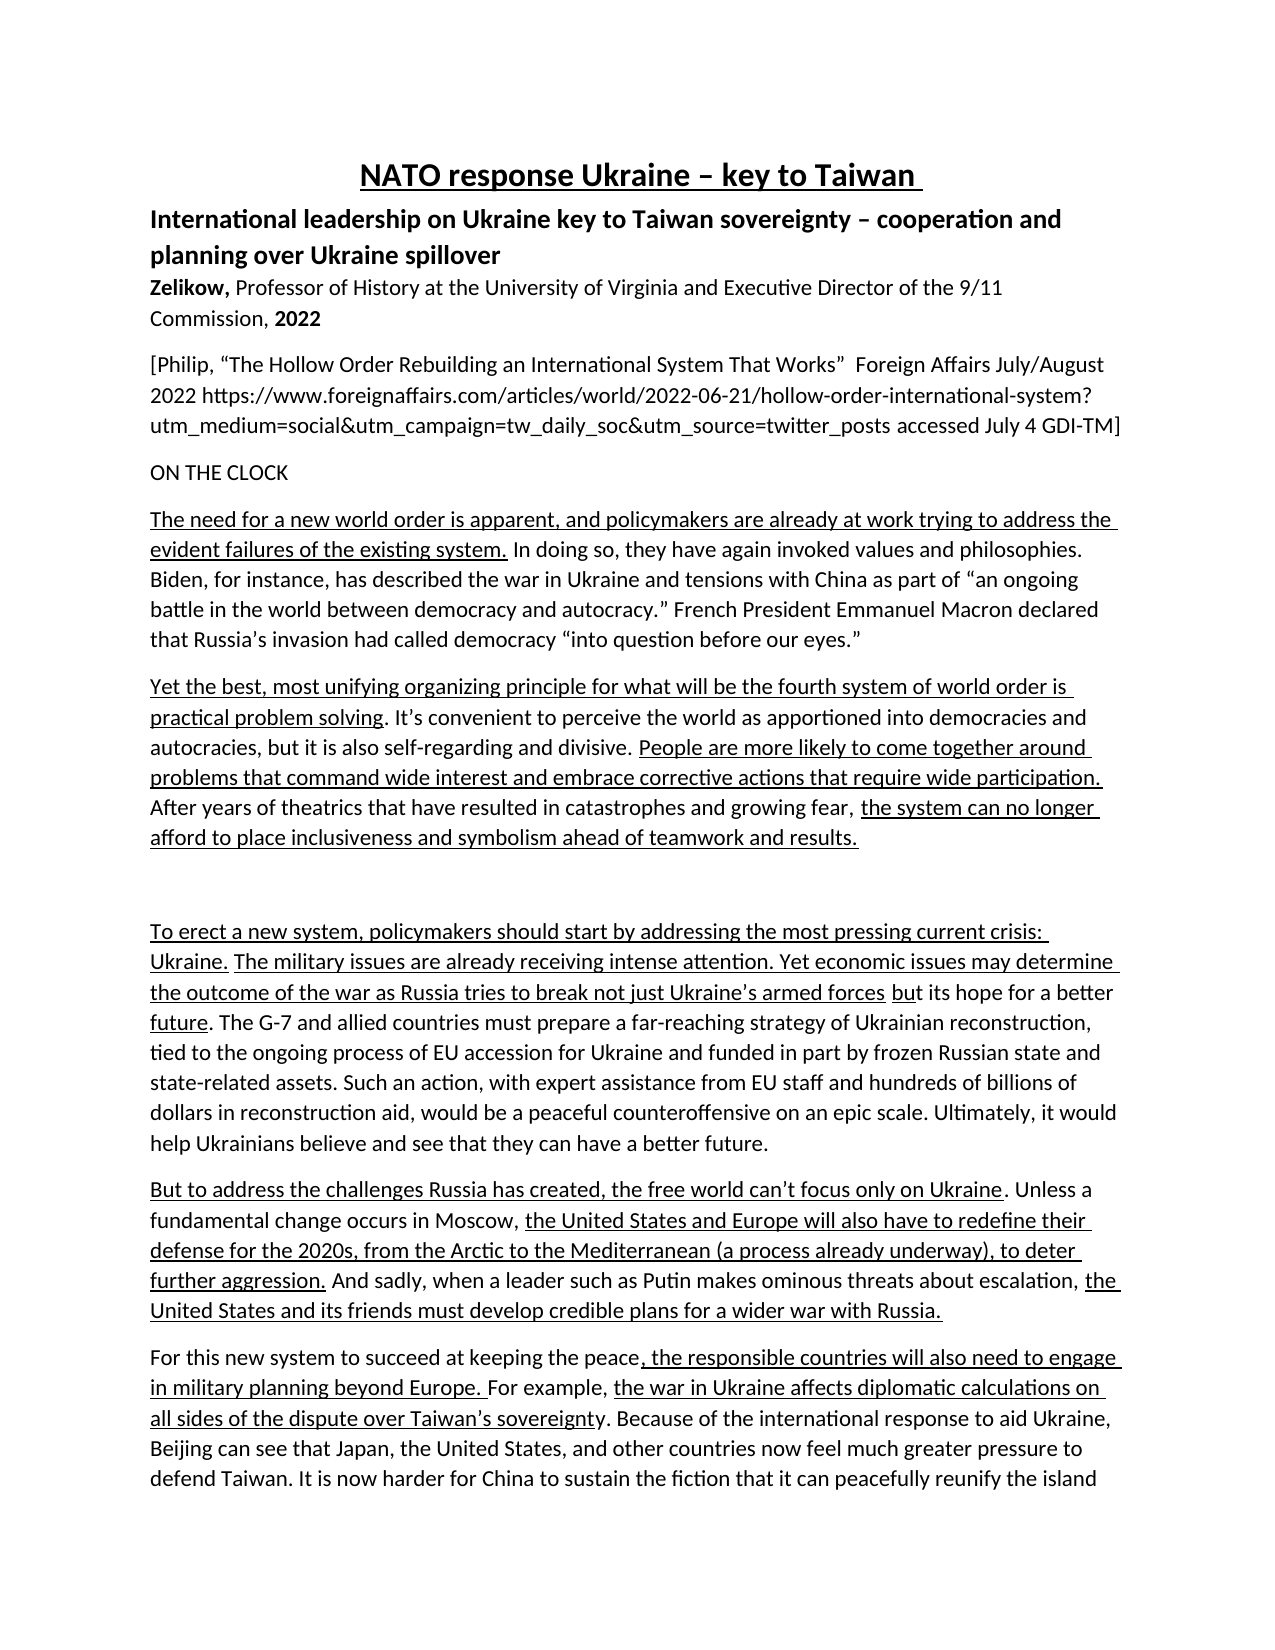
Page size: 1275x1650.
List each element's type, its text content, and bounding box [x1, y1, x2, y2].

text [150, 1343, 1125, 1492]
subtitle NATO response Ukraine – key to Taiwan [150, 154, 1125, 195]
text The need for a new world order is apparent, and policymakers are already at work trying to address the evident failures of the existing system. In doing so, they have again invoked values and philosophies. Biden, for instance, has described the war in Ukraine and tensions with China as part of “an ongoing battle in the world between democracy and autocracy.” French President Emmanuel Macron declared that Russia’s invasion had called democracy “into question before our eyes.” [150, 505, 1125, 654]
text But to address the challenges Russia has created, the free world can’t focus only on Ukraine. Unless a fundamental change occurs in Moscow, the United States and Europe will also have to redefine their defense for the 2020s, from the Arctic to the Mediterranean (a process already underway), to deter further aggression. And sadly, when a leader such as Putin makes ominous threats about escalation, the United States and its friends must develop credible plans for a wider war with Russia. [150, 1176, 1125, 1324]
subtitle International leadership on Ukraine key to Taiwan sovereignty – cooperation and planning over Ukraine spillover [150, 202, 1125, 271]
text Zelikow, Professor of History at the University of Virginia and Executive Director of the 9/11 Commission, 2022 [150, 273, 1125, 332]
text ON THE CLOCK [150, 458, 1125, 486]
text Yet the best, most unifying organizing principle for what will be the fourth system of world order is practical problem solving. It’s convenient to perceive the world as apportioned into democracies and autocracies, but it is also self-regarding and divisive. People are more likely to come together around problems that command wide interest and embrace corrective actions that require wide participation. After years of theatrics that have resulted in catastrophes and growing fear, the system can no longer afford to place inclusiveness and symbolism ahead of teamwork and results. [150, 672, 1125, 852]
text [Philip, “The Hollow Order Rebuilding an International System That Works” Foreign Affairs July/August 2022 https://www.foreignaffairs.com/articles/world/2022-06-21/hollow-order-international-system?utm_medium=social&utm_campaign=tw_daily_soc&utm_source=twitter_posts accessed July 4 GDI-TM] [150, 351, 1125, 439]
text To erect a new system, policymakers should start by addressing the most pressing current crisis: Ukraine. The military issues are already receiving intense attention. Yet economic issues may determine the outcome of the war as Russia tries to break not just Ukraine’s armed forces but its hope for a better future. The G-7 and allied countries must prepare a far-reaching strategy of Ukrainian reconstruction, tied to the ongoing process of EU accession for Ukraine and funded in part by frozen Russian state and state-related assets. Such an action, with expert assistance from EU staff and hundreds of billions of dollars in reconstruction aid, would be a peaceful counteroffensive on an epic scale. Ultimately, it would help Ukrainians believe and see that they can have a better future. [150, 917, 1125, 1157]
